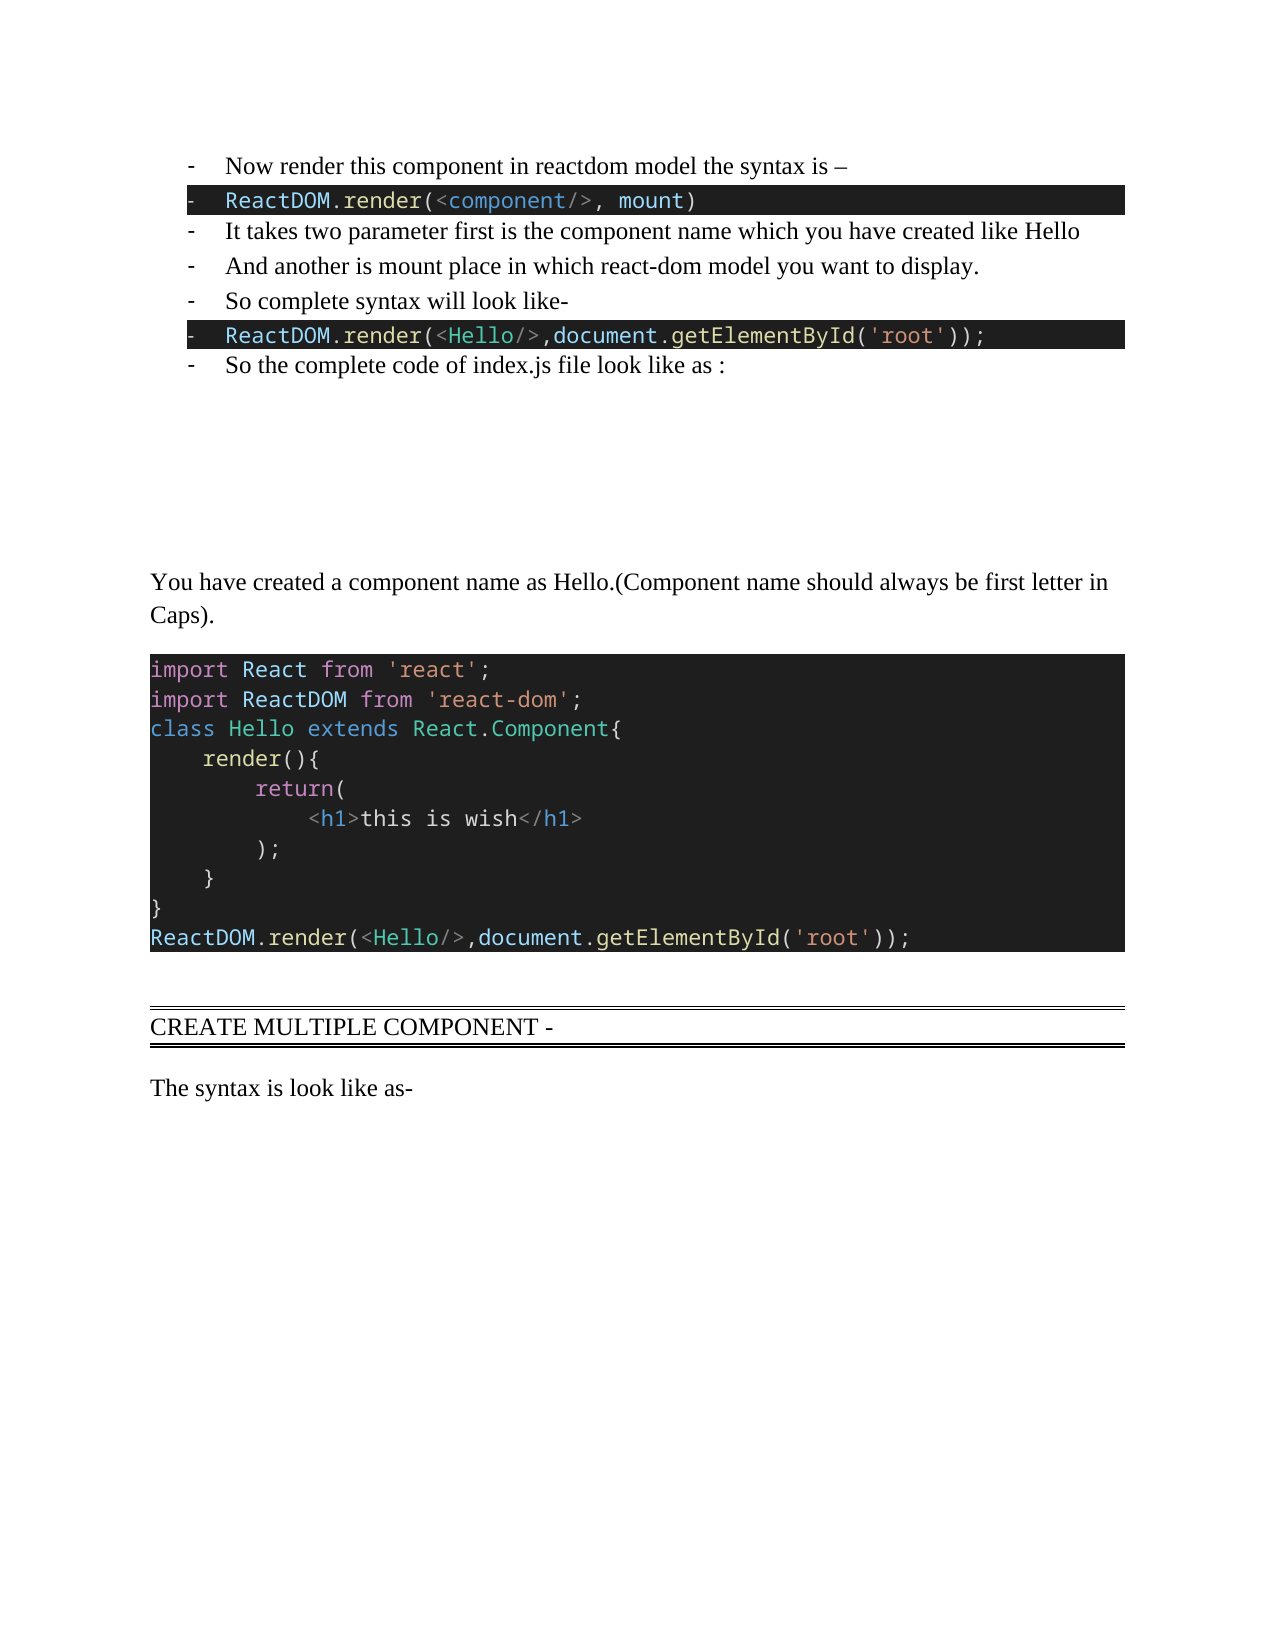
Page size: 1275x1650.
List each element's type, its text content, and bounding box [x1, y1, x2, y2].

text class Hello extends React.Component{ [150, 713, 1125, 743]
list ReactDOM.render(<Hello/>,document.getElementById('root')); [187, 320, 1125, 349]
text return( [150, 773, 1125, 803]
list And another is mount place in which react-dom model you want to display. [187, 250, 1125, 280]
list ReactDOM.render(<component/>, mount) [187, 185, 1125, 215]
text CREATE MULTIPLE COMPONENT - [150, 1010, 1125, 1043]
text ); [150, 833, 1125, 862]
list So complete syntax will look like- [187, 285, 1125, 315]
text ReactDOM.render(<Hello/>,document.getElementById('root')); [150, 922, 1125, 952]
list Now render this component in reactdom model the syntax is – [187, 150, 1125, 181]
text import ReactDOM from 'react-dom'; [150, 684, 1125, 713]
list So the complete code of index.js file look like as : [187, 349, 1125, 380]
text <h1>this is wish</h1> [150, 803, 1125, 833]
text You have created a component name as Hello.(Component name should always be first letter in Caps). [150, 567, 1125, 629]
text } [150, 862, 1125, 892]
text render(){ [150, 743, 1125, 773]
text import React from 'react'; [150, 654, 1125, 684]
list It takes two parameter first is the component name which you have created like Hello [187, 215, 1125, 245]
text The syntax is look like as- [150, 1073, 1125, 1102]
text } [150, 892, 1125, 922]
